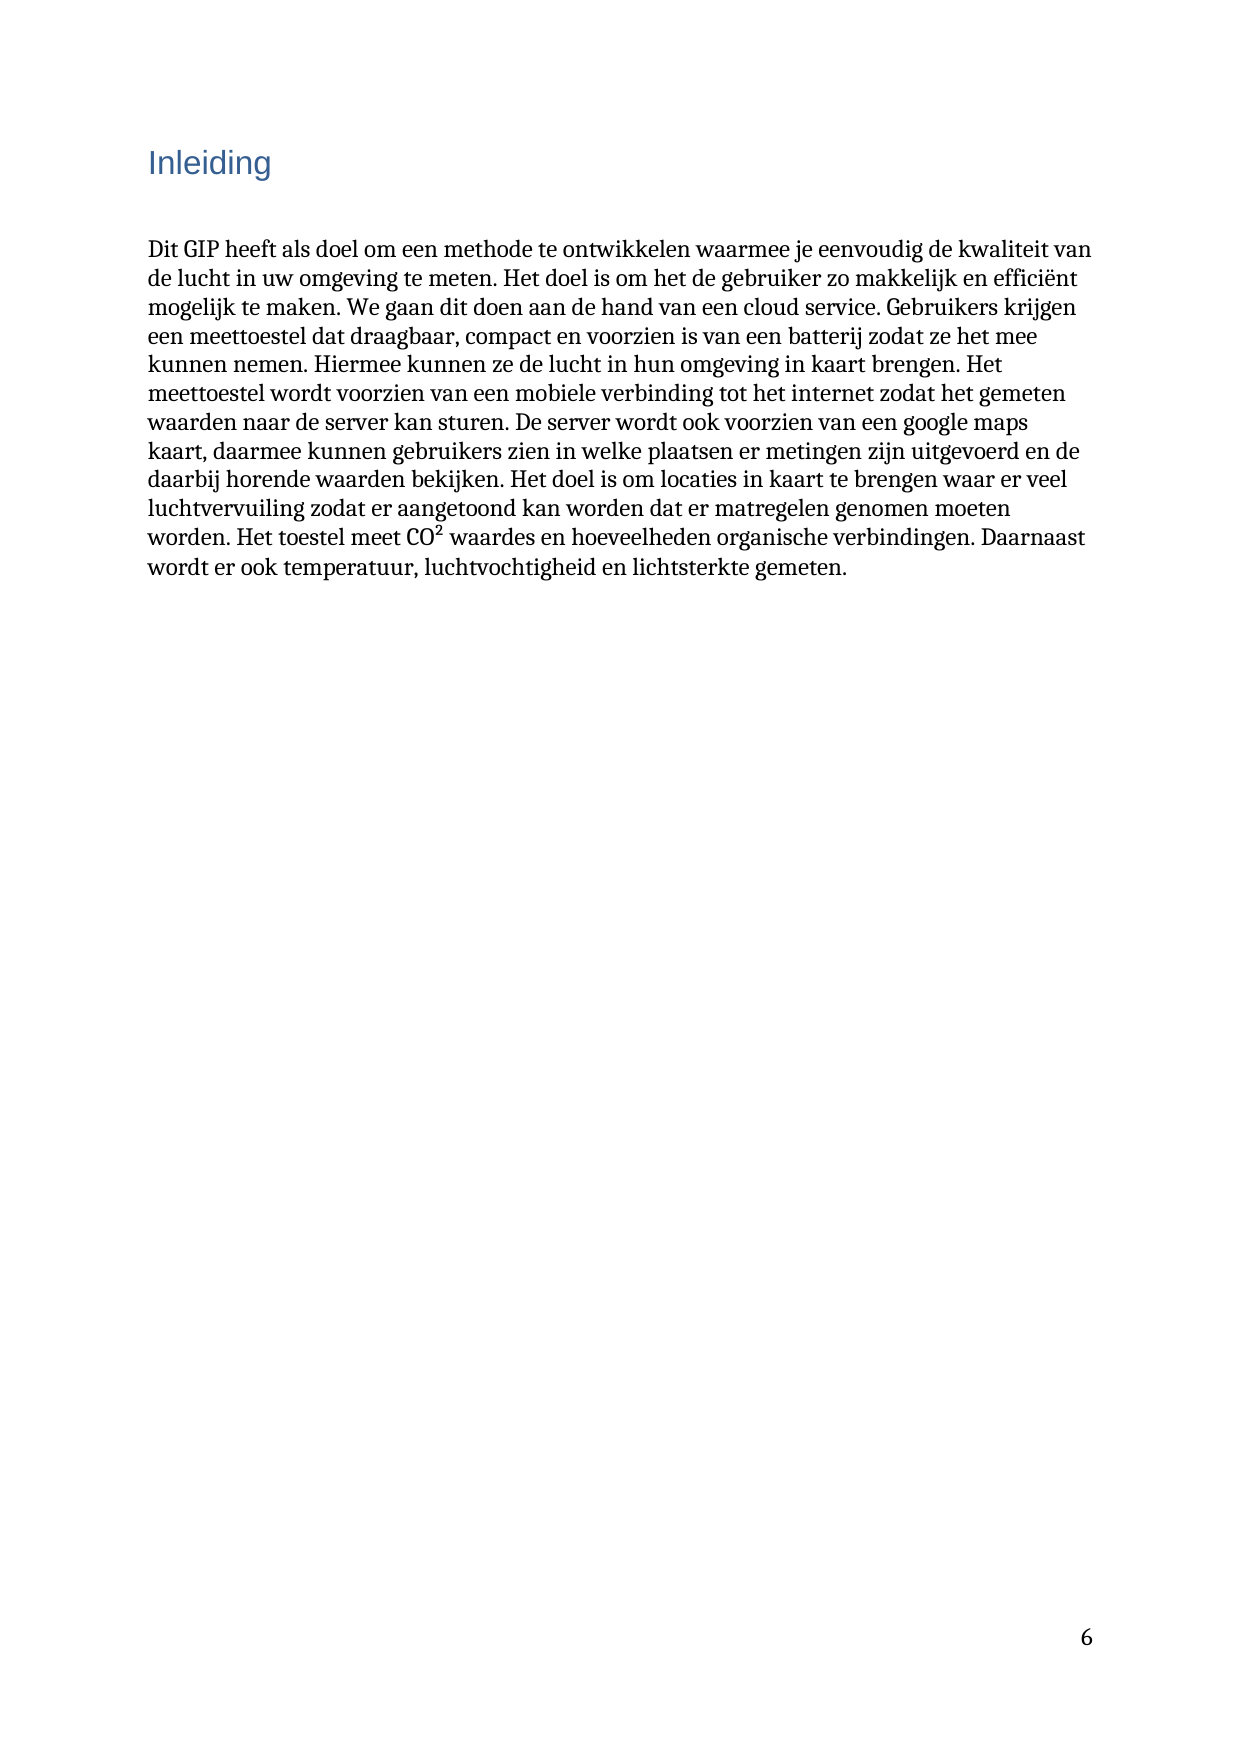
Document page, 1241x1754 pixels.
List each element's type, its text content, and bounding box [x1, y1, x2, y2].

subtitle Inleiding [148, 143, 1092, 182]
text Dit GIP heeft als doel om een methode te ontwikkelen waarmee je eenvoudig de kwaliteit van de lucht in uw omgeving te meten. Het doel is om het de gebruiker zo makkelijk en efficiënt mogelijk te maken. We gaan dit doen aan de hand van een cloud service. Gebruikers krijgen een meettoestel dat draagbaar, compact en voorzien is van een batterij zodat ze het mee kunnen nemen. Hiermee kunnen ze de lucht in hun omgeving in kaart brengen. Het meettoestel wordt voorzien van een mobiele verbinding tot het internet zodat het gemeten waarden naar de server kan sturen. De server wordt ook voorzien van een google maps kaart, daarmee kunnen gebruikers zien in welke plaatsen er metingen zijn uitgevoerd en de daarbij horende waarden bekijken. Het doel is om locaties in kaart te brengen waar er veel luchtvervuiling zodat er aangetoond kan worden dat er matregelen genomen moeten worden. Het toestel meet CO² waardes en hoeveelheden organische verbindingen. Daarnaast wordt er ook temperatuur, luchtvochtigheid en lichtsterkte gemeten. 1. Het eigenlijke werk [148, 235, 1092, 581]
